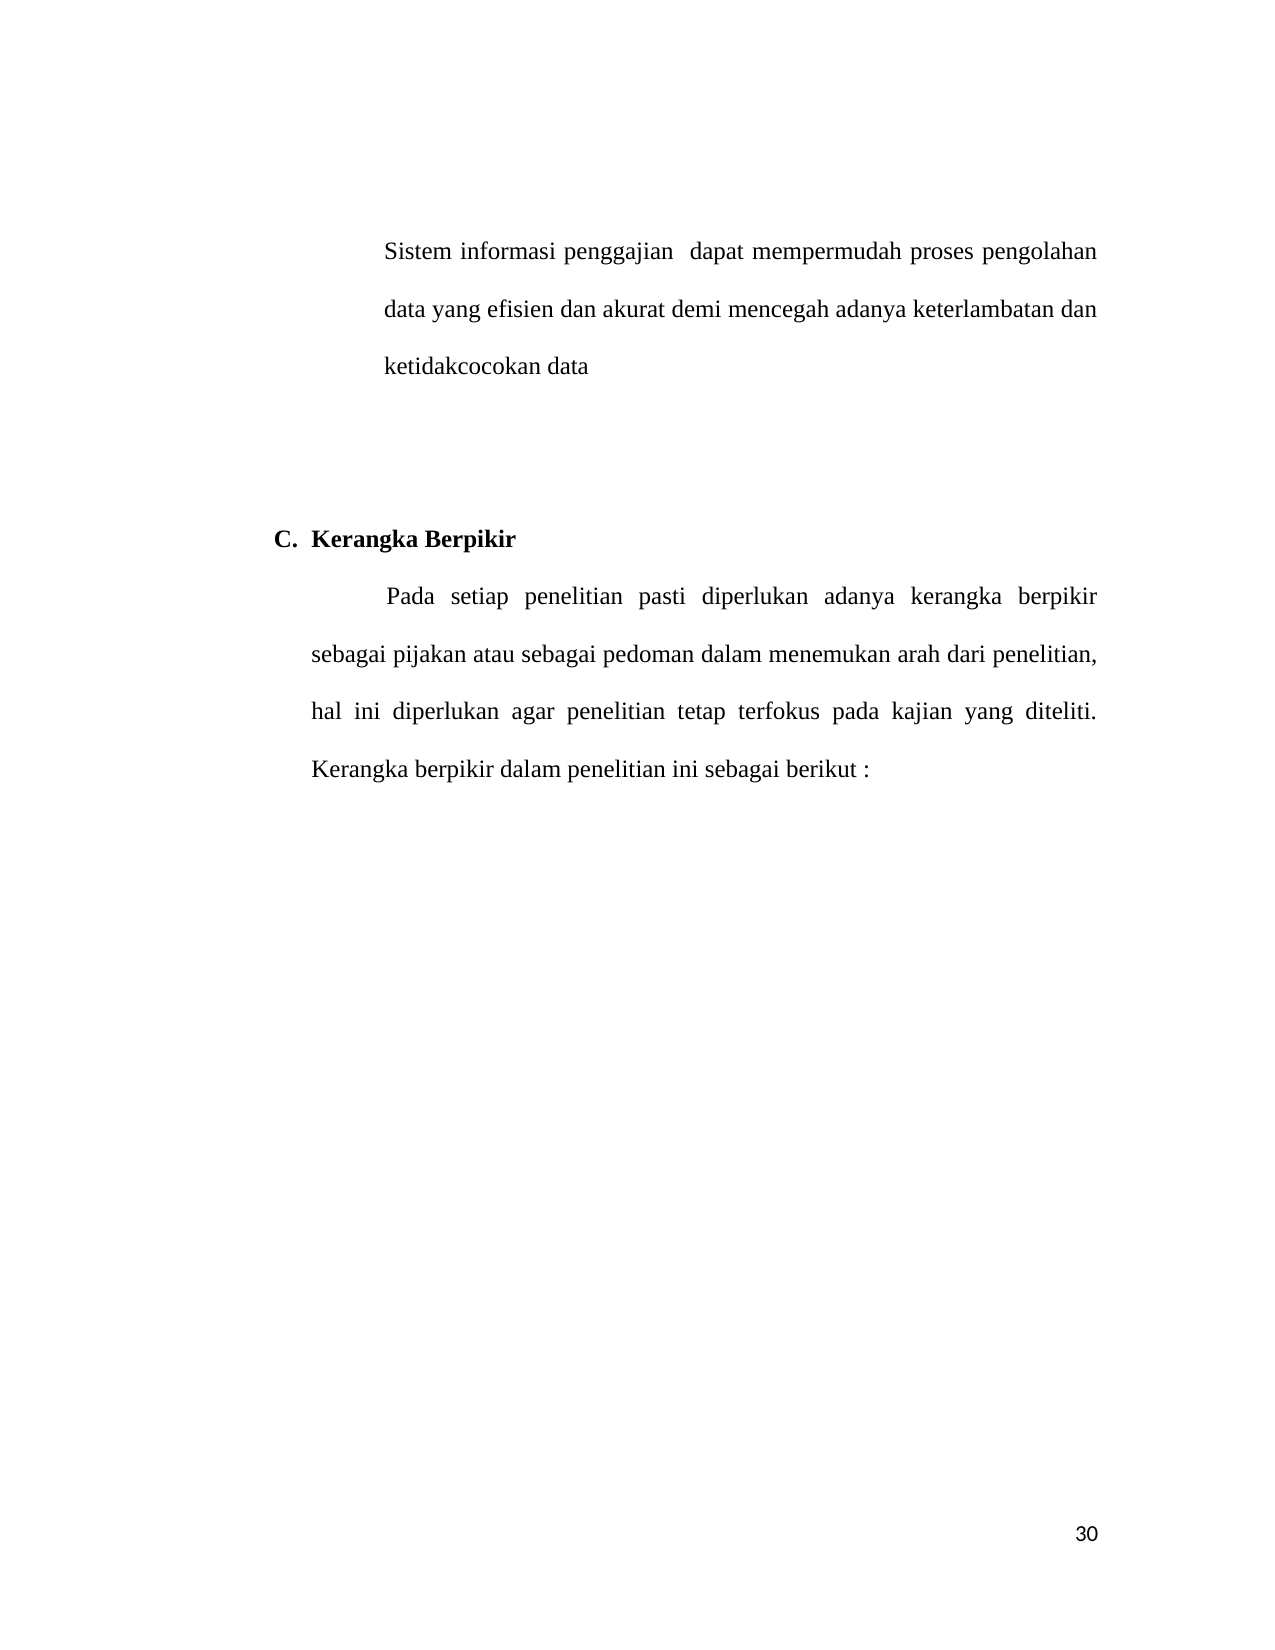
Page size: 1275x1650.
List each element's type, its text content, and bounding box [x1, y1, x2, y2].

text Sistem informasi penggajian dapat mempermudah proses pengolahan data yang efisien dan akurat demi mencegah adanya keterlambatan dan ketidakcocokan data [384, 236, 1098, 380]
list Kerangka Berpikir [274, 524, 1098, 552]
list Pada setiap penelitian pasti diperlukan adanya kerangka berpikir sebagai pijakan atau sebagai pedoman dalam menemukan arah dari penelitian, hal ini diperlukan agar penelitian tetap terfokus pada kajian yang diteliti. Kerangka berpikir dalam penelitian ini sebagai berikut : [311, 581, 1098, 782]
